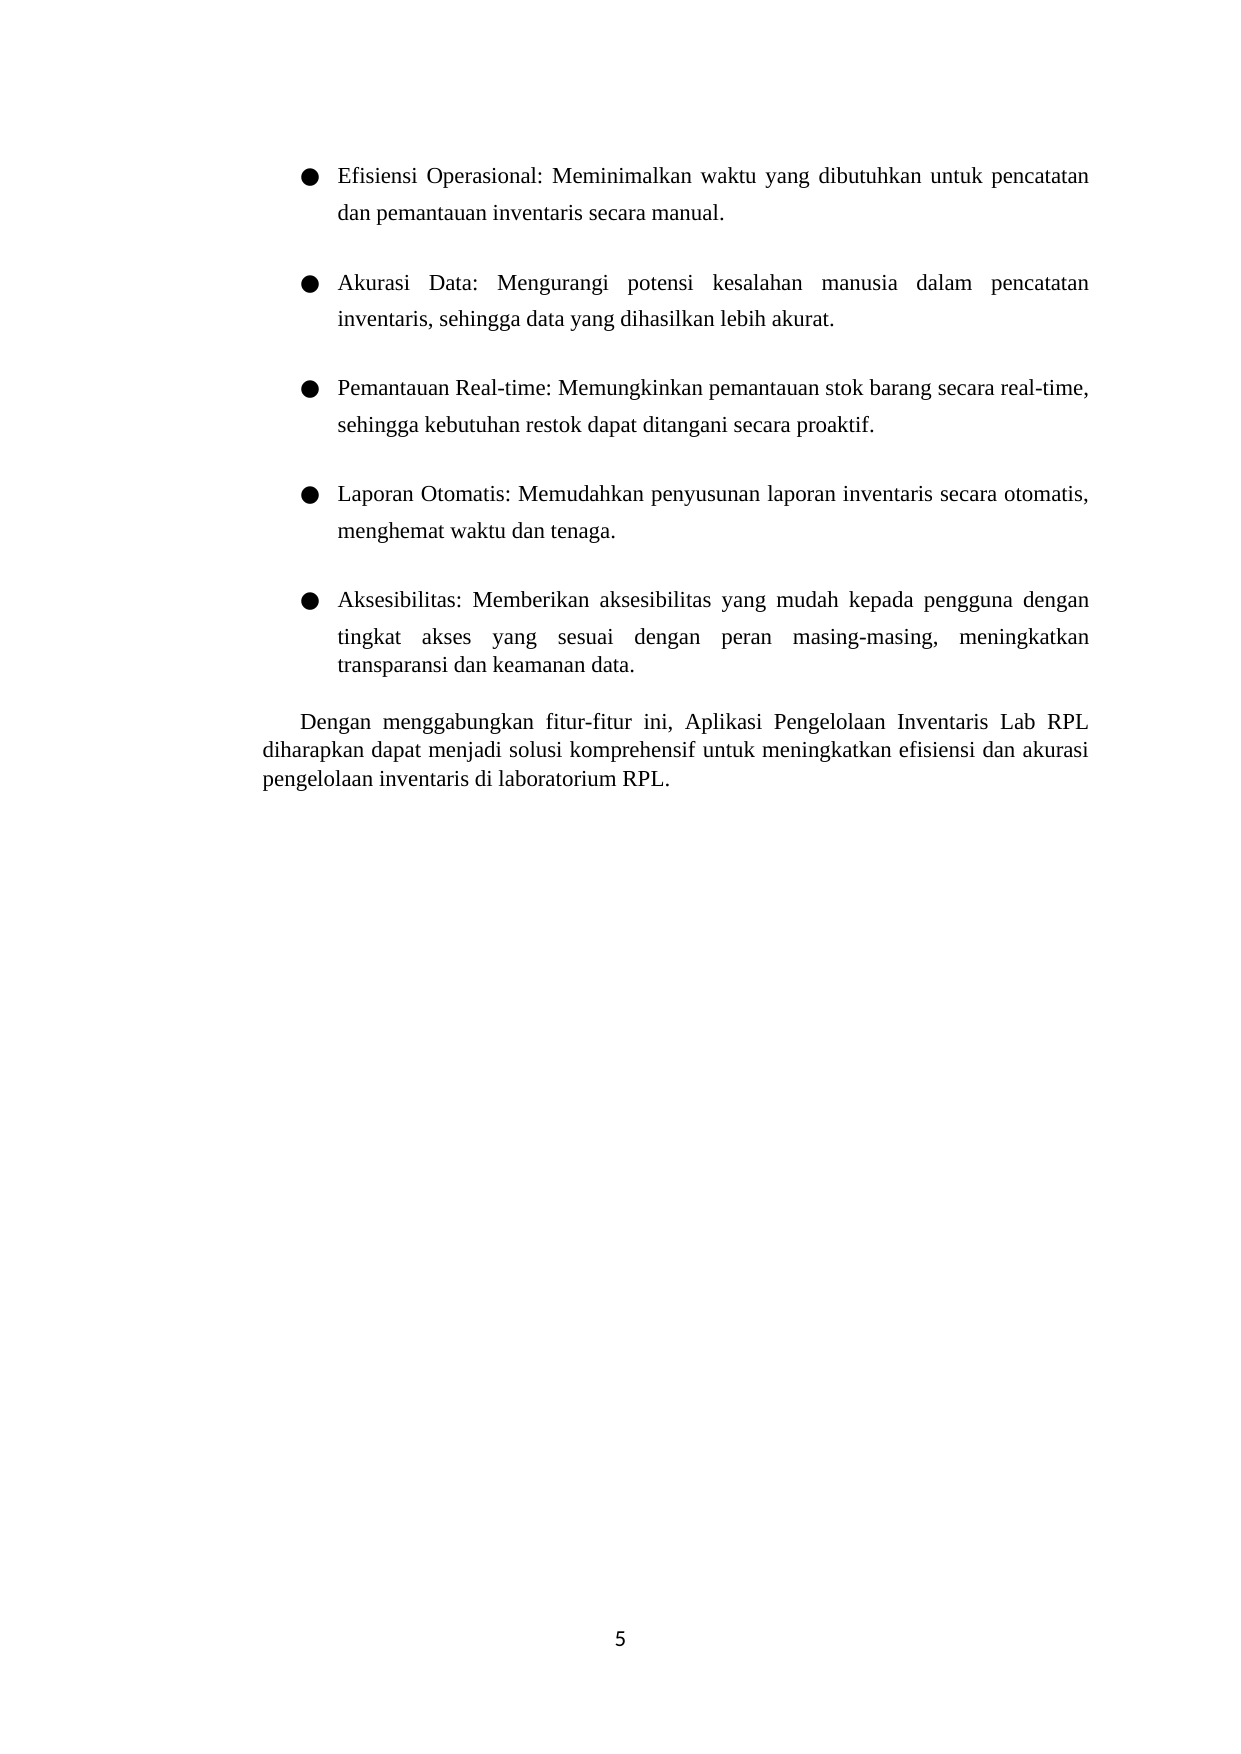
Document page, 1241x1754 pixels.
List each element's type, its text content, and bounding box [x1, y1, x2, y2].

list Efisiensi Operasional: Meminimalkan waktu yang dibutuhkan untuk pencatatan dan pemantauan inventaris secara manual. [300, 150, 1090, 225]
list Pemantauan Real-time: Memungkinkan pemantauan stok barang secara real-time, sehingga kebutuhan restok dapat ditangani secara proaktif. [300, 362, 1090, 437]
list Aksesibilitas: Memberikan aksesibilitas yang mudah kepada pengguna dengan tingkat akses yang sesuai dengan peran masing-masing, meningkatkan transparansi dan keamanan data. [300, 574, 1090, 678]
text Dengan menggabungkan fitur-fitur ini, Aplikasi Pengelolaan Inventaris Lab RPL diharapkan dapat menjadi solusi komprehensif untuk meningkatkan efisiensi dan akurasi pengelolaan inventaris di laboratorium RPL. [262, 708, 1090, 791]
list Laporan Otomatis: Memudahkan penyusunan laporan inventaris secara otomatis, menghemat waktu dan tenaga. [300, 468, 1090, 543]
list Akurasi Data: Mengurangi potensi kesalahan manusia dalam pencatatan inventaris, sehingga data yang dihasilkan lebih akurat. [300, 256, 1090, 331]
